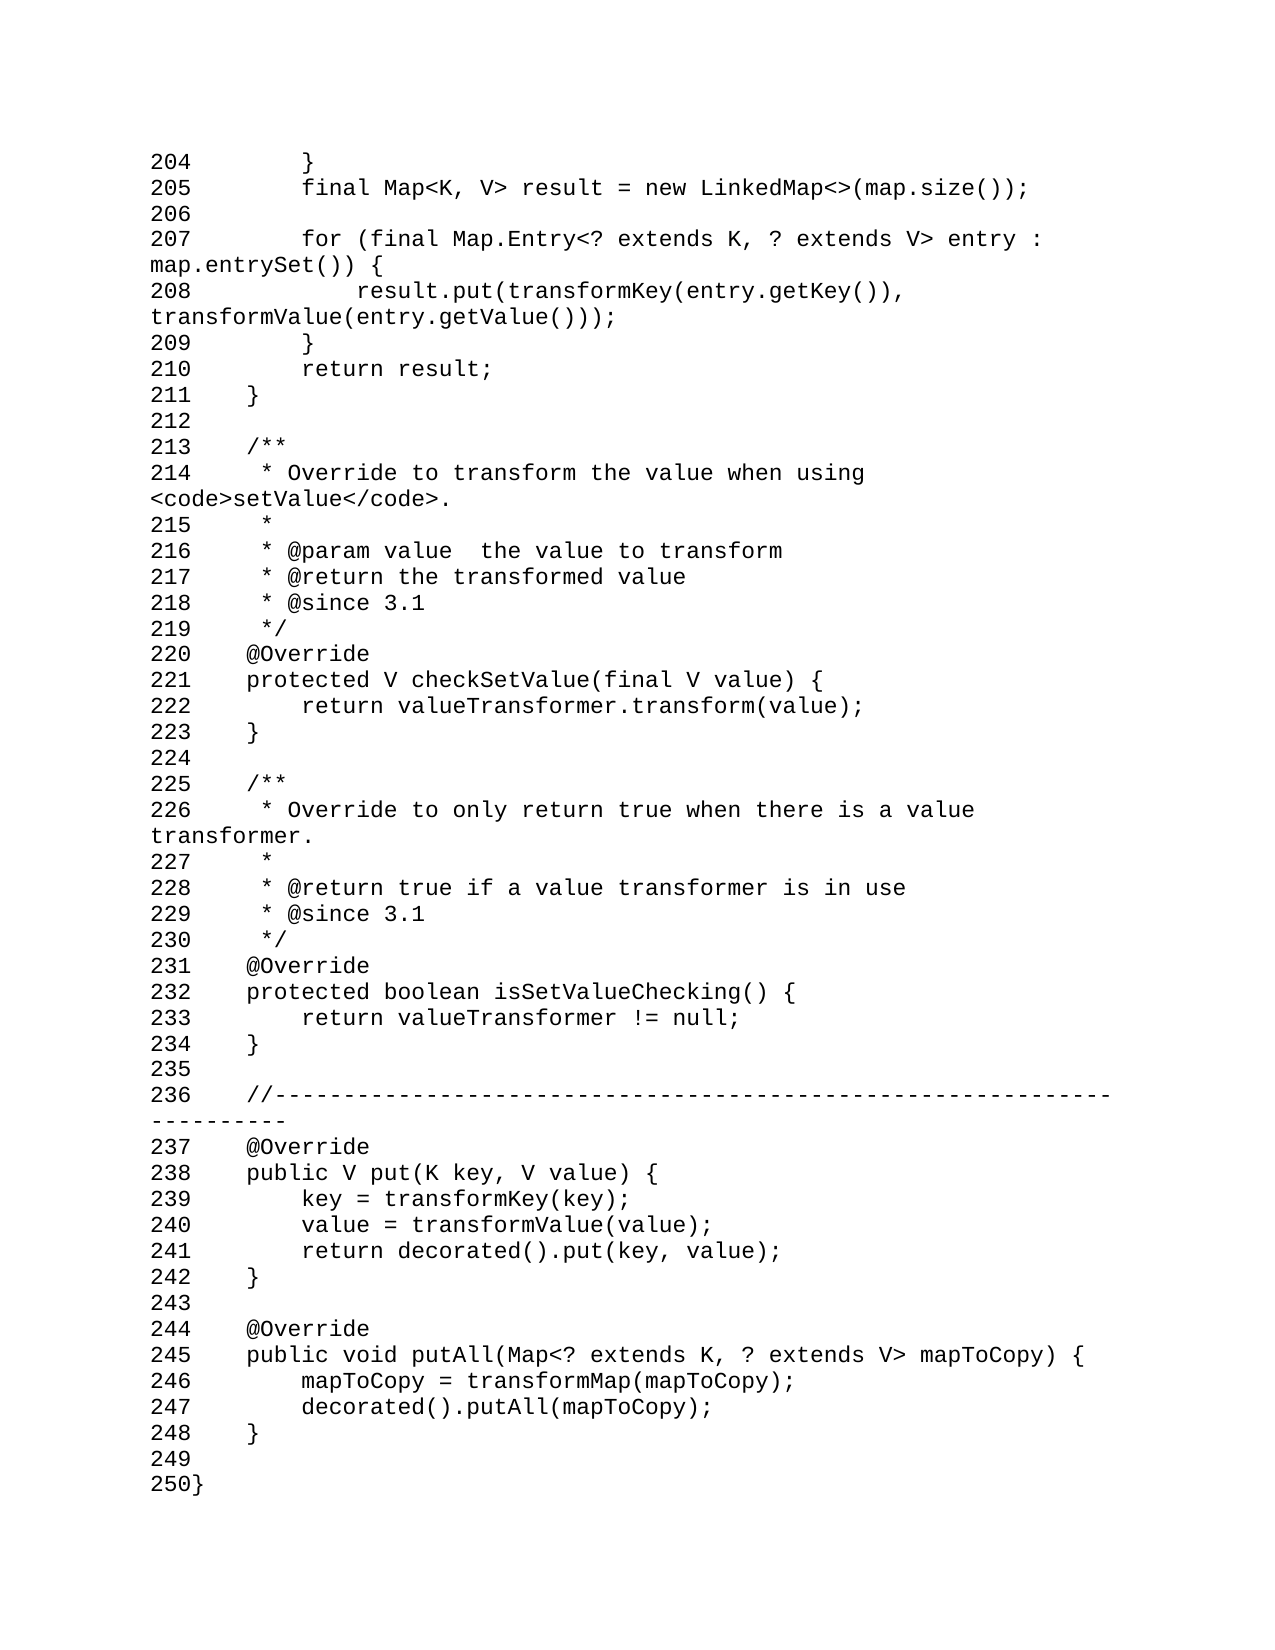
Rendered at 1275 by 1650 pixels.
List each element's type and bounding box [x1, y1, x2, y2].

text [150, 150, 1125, 1499]
